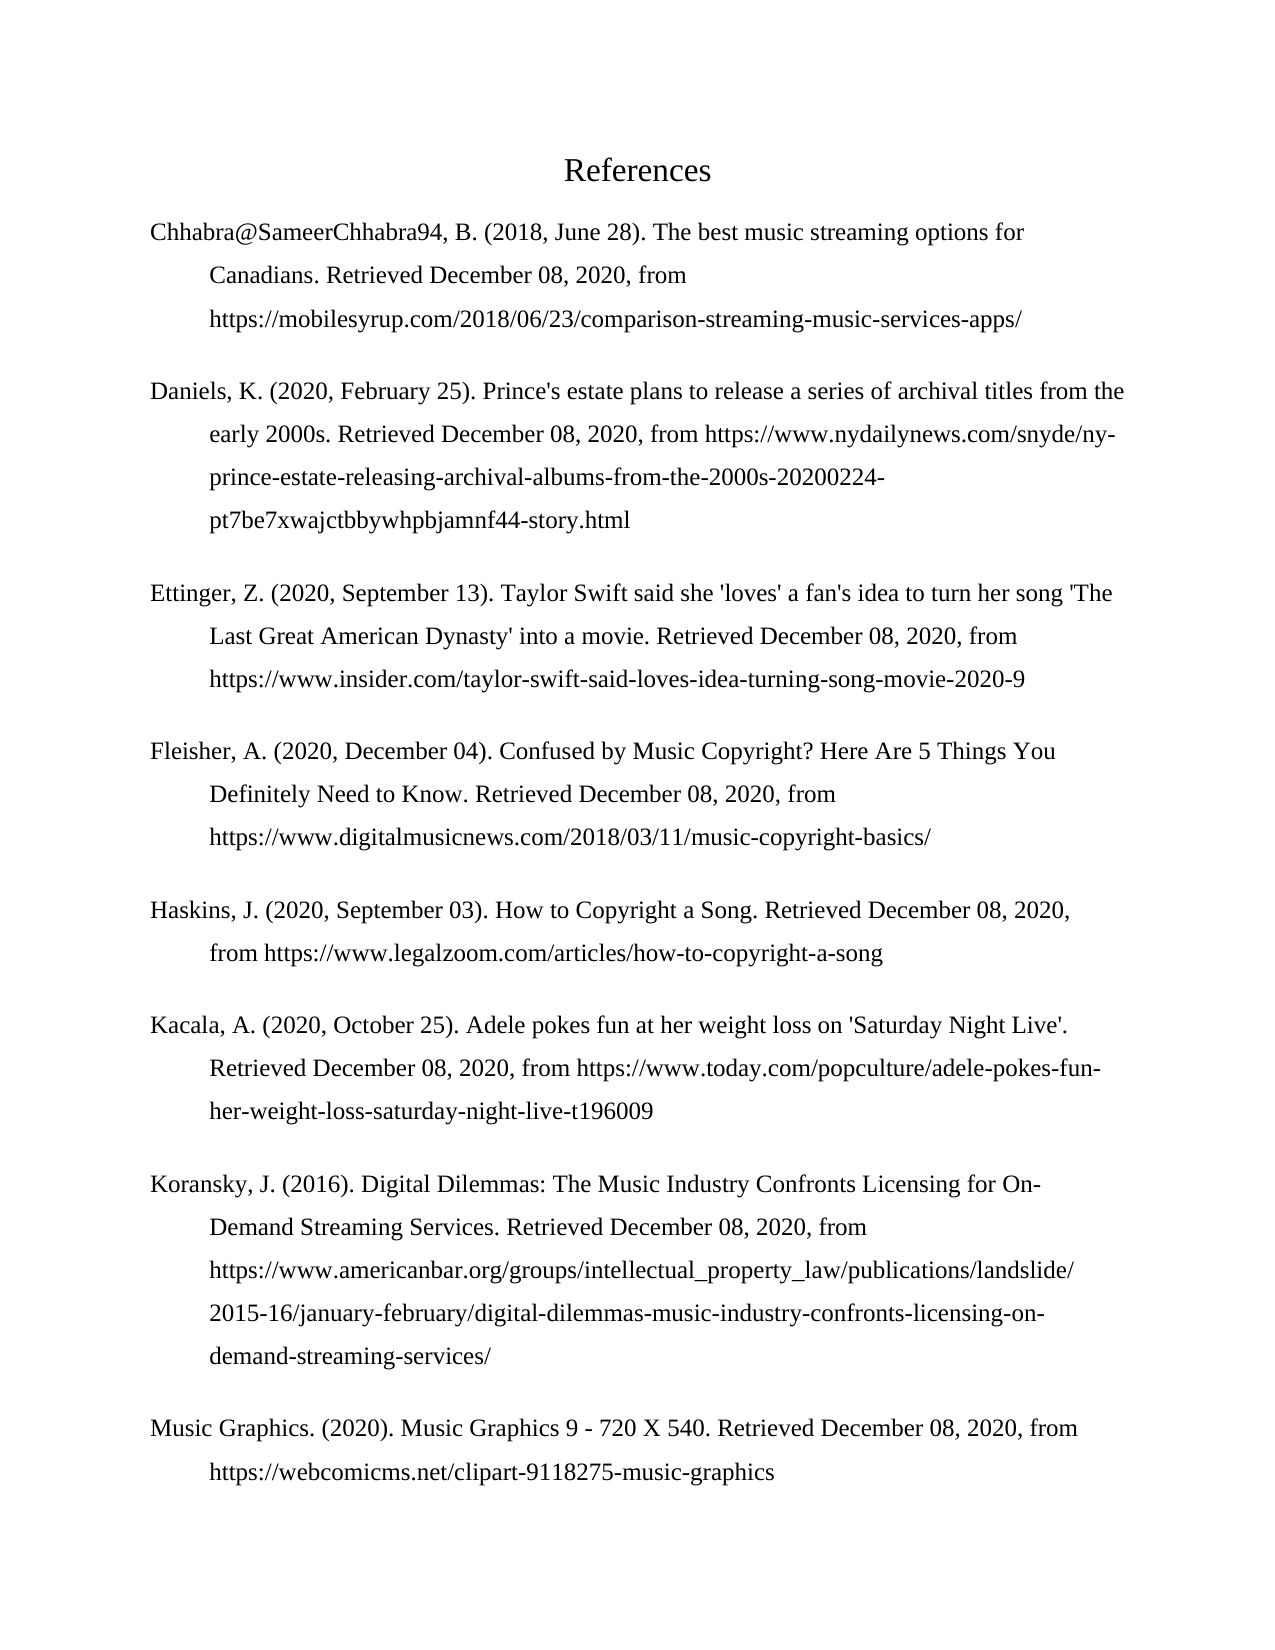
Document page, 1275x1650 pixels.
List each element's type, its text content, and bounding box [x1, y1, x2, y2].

text Kacala, A. (2020, October 25). Adele pokes fun at her weight loss on 'Saturday Night Live'. Retrieved December 08, 2020, from https://www.today.com/popculture/adele-pokes-fun-her-weight-loss-saturday-night-live-t196009 [150, 1010, 1125, 1125]
text Ettinger, Z. (2020, September 13). Taylor Swift said she 'loves' a fan's idea to turn her song 'The Last Great American Dynasty' into a movie. Retrieved December 08, 2020, from https://www.insider.com/taylor-swift-said-loves-idea-turning-song-movie-2020-9 [150, 578, 1125, 693]
text Haskins, J. (2020, September 03). How to Copyright a Song. Retrieved December 08, 2020, from https://www.legalzoom.com/articles/how-to-copyright-a-song [150, 895, 1125, 967]
text Chhabra@SameerChhabra94, B. (2018, June 28). The best music streaming options for Canadians. Retrieved December 08, 2020, from https://mobilesyrup.com/2018/06/23/comparison-streaming-music-services-apps/ [150, 217, 1125, 332]
text References [150, 150, 1125, 188]
text Koransky, J. (2016). Digital Dilemmas: The Music Industry Confronts Licensing for On-Demand Streaming Services. Retrieved December 08, 2020, from https://www.americanbar.org/groups/intellectual_property_law/publications/landslide/2015-16/january-february/digital-dilemmas-music-industry-confronts-licensing-on-demand-streaming-services/ [150, 1169, 1125, 1370]
text Music Graphics. (2020). Music Graphics 9 - 720 X 540. Retrieved December 08, 2020, from https://webcomicms.net/clipart-9118275-music-graphics [150, 1413, 1125, 1485]
text Fleisher, A. (2020, December 04). Confused by Music Copyright? Here Are 5 Things You Definitely Need to Know. Retrieved December 08, 2020, from https://www.digitalmusicnews.com/2018/03/11/music-copyright-basics/ [150, 736, 1125, 851]
text Daniels, K. (2020, February 25). Prince's estate plans to release a series of archival titles from the early 2000s. Retrieved December 08, 2020, from https://www.nydailynews.com/snyde/ny-prince-estate-releasing-archival-albums-from-the-2000s-20200224-pt7be7xwajctbbywhpbjamnf44-story.html [150, 376, 1125, 534]
